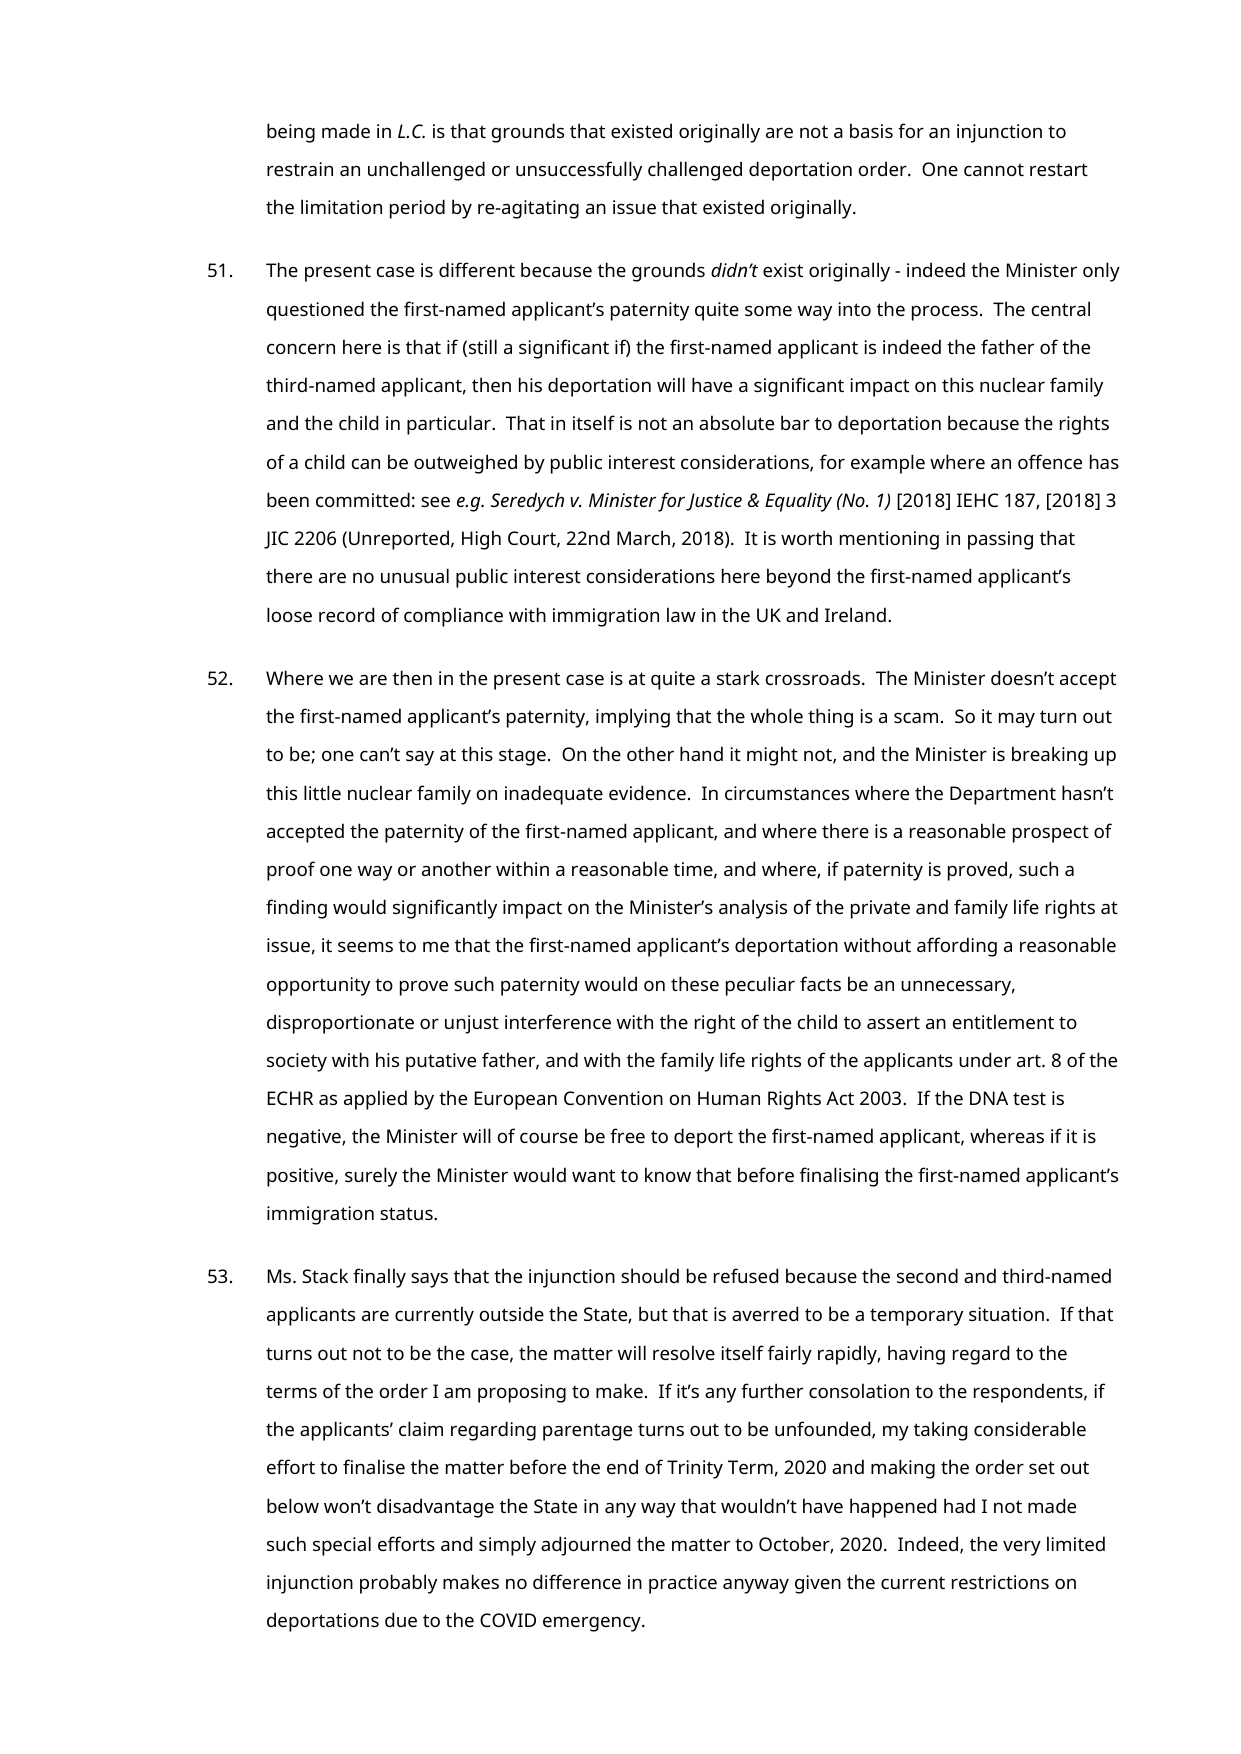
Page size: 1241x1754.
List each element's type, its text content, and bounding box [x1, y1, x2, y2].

text 51. The present case is different because the grounds didn’t exist originally - indeed the Minister only questioned the first-named applicant’s paternity quite some way into the process. The central concern here is that if (still a significant if) the first-named applicant is indeed the father of the third-named applicant, then his deportation will have a significant impact on this nuclear family and the child in particular. That in itself is not an absolute bar to deportation because the rights of a child can be outweighed by public interest considerations, for example where an offence has been committed: see e.g. Seredych v. Minister for Justice & Equality (No. 1) [2018] IEHC 187, [2018] 3 JIC 2206 (Unreported, High Court, 22nd March, 2018). It is worth mentioning in passing that there are no unusual public interest considerations here beyond the first-named applicant’s loose record of compliance with immigration law in the UK and Ireland. [207, 258, 1122, 627]
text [207, 118, 1122, 220]
text 53. Ms. Stack finally says that the injunction should be refused because the second and third-named applicants are currently outside the State, but that is averred to be a temporary situation. If that turns out not to be the case, the matter will resolve itself fairly rapidly, having regard to the terms of the order I am proposing to make. If it’s any further consolation to the respondents, if the applicants’ claim regarding parentage turns out to be unfounded, my taking considerable effort to finalise the matter before the end of Trinity Term, 2020 and making the order set out below won’t disadvantage the State in any way that wouldn’t have happened had I not made such special efforts and simply adjourned the matter to October, 2020. Indeed, the very limited injunction probably makes no difference in practice anyway given the current restrictions on deportations due to the COVID emergency. [207, 1263, 1122, 1633]
text 52. Where we are then in the present case is at quite a stark crossroads. The Minister doesn’t accept the first-named applicant’s paternity, implying that the whole thing is a scam. So it may turn out to be; one can’t say at this stage. On the other hand it might not, and the Minister is breaking up this little nuclear family on inadequate evidence. In circumstances where the Department hasn’t accepted the paternity of the first-named applicant, and where there is a reasonable prospect of proof one way or another within a reasonable time, and where, if paternity is proved, such a finding would significantly impact on the Minister’s analysis of the private and family life rights at issue, it seems to me that the first-named applicant’s deportation without affording a reasonable opportunity to prove such paternity would on these peculiar facts be an unnecessary, disproportionate or unjust interference with the right of the child to assert an entitlement to society with his putative father, and with the family life rights of the applicants under art. 8 of the ECHR as applied by the European Convention on Human Rights Act 2003. If the DNA test is negative, the Minister will of course be free to deport the first-named applicant, whereas if it is positive, surely the Minister would want to know that before finalising the first-named applicant’s immigration status. [207, 665, 1122, 1226]
